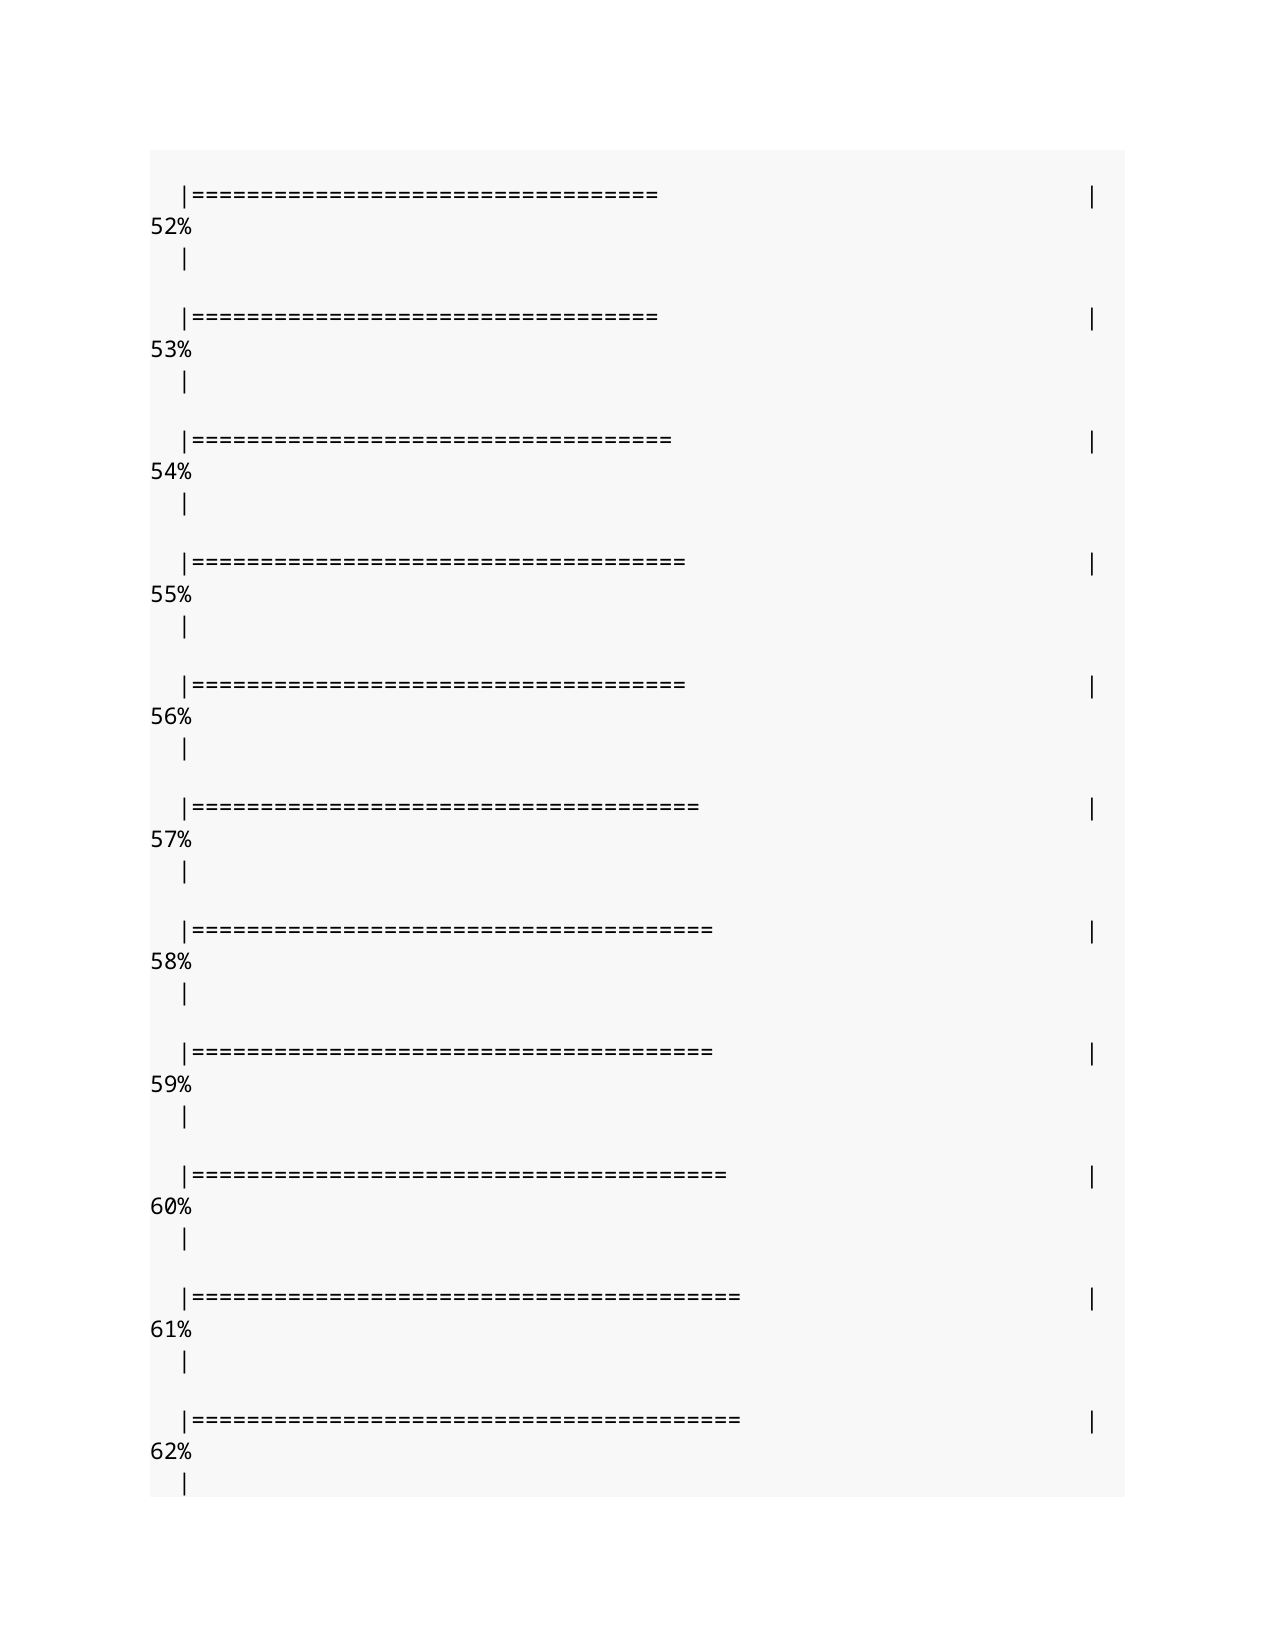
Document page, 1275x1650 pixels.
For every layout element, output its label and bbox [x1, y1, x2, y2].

text [150, 150, 1125, 1497]
